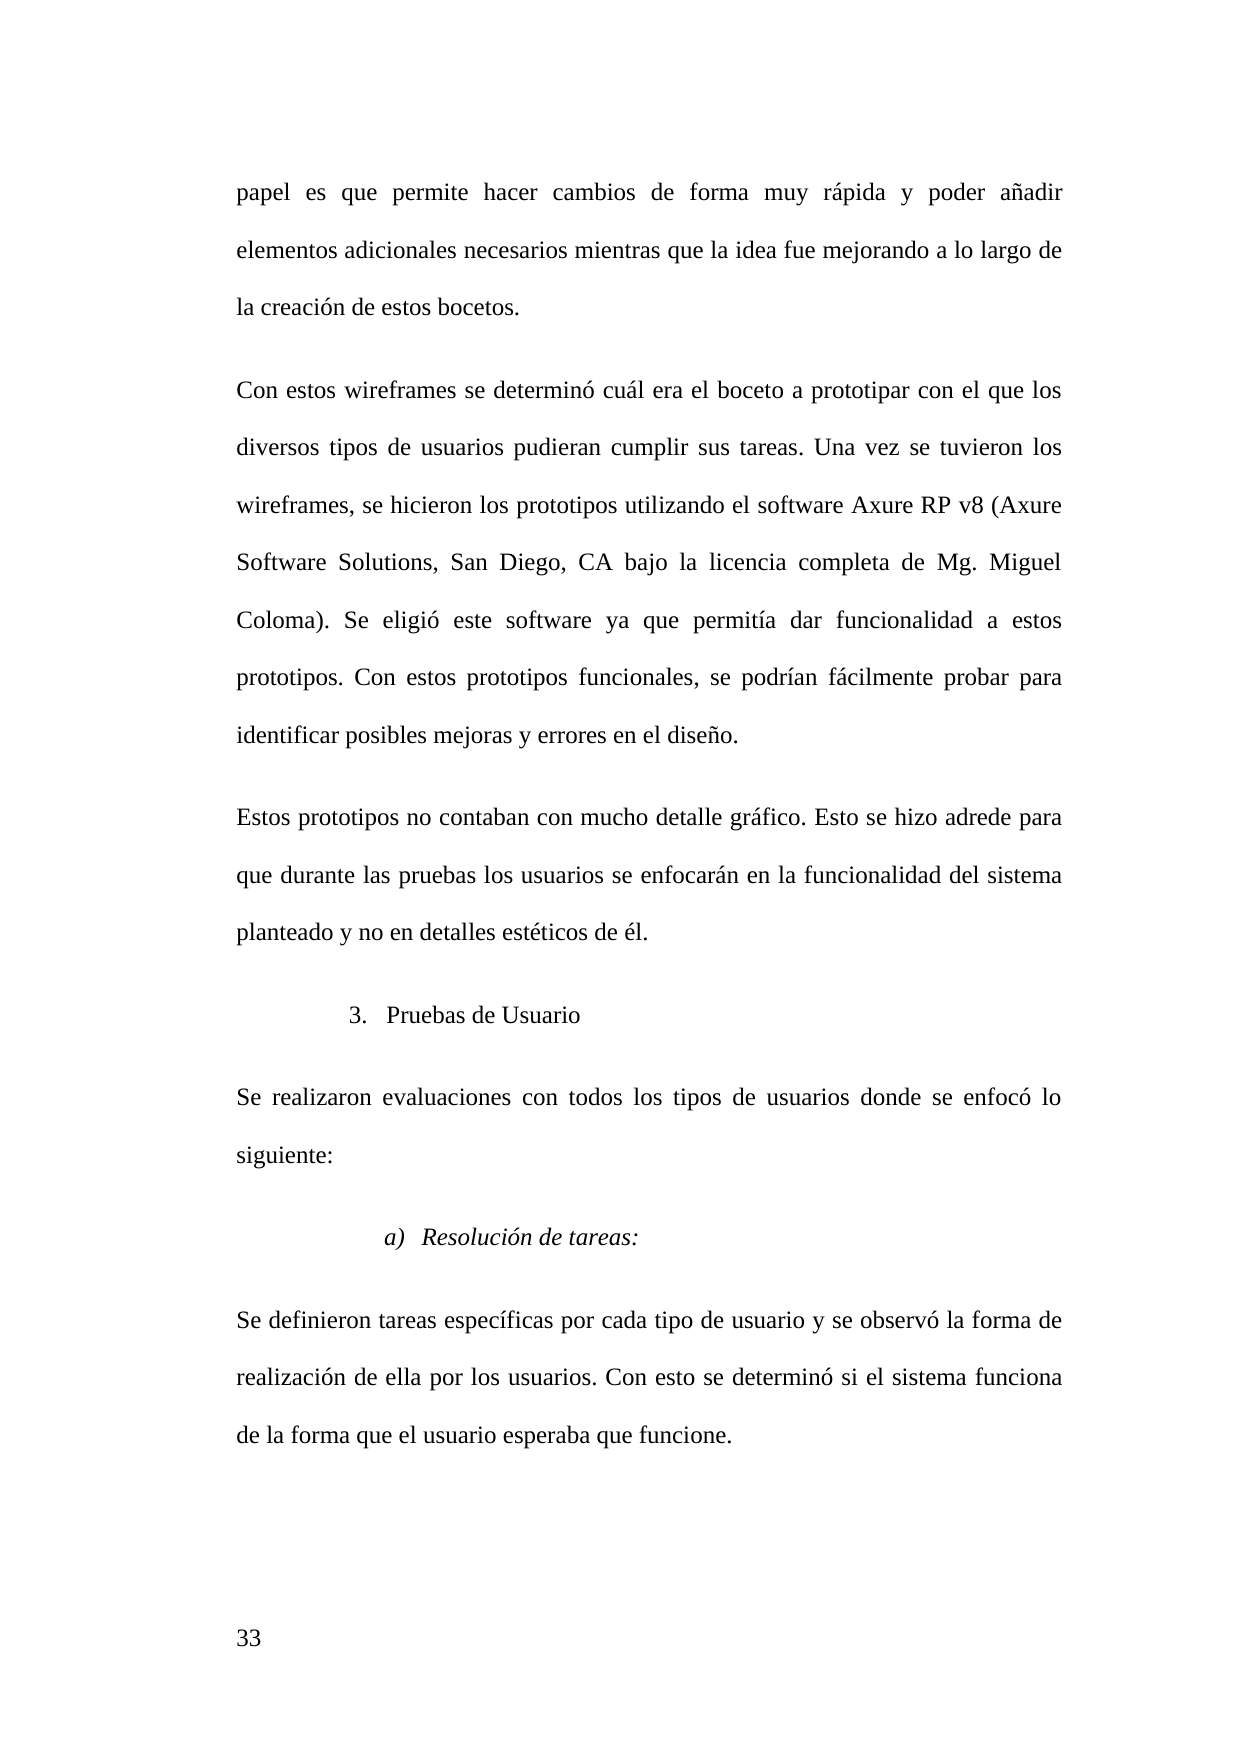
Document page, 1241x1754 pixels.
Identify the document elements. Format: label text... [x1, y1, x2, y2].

text Estos prototipos no contaban con mucho detalle gráfico. Esto se hizo adrede para que durante las pruebas los usuarios se enfocarán en la funcionalidad del sistema planteado y no en detalles estéticos de él. [236, 802, 1063, 946]
subtitle Pruebas de Usuario [349, 1000, 1063, 1028]
text Con estos wireframes se determinó cuál era el boceto a prototipar con el que los diversos tipos de usuarios pudieran cumplir sus tareas. Una vez se tuvieron los wireframes, se hicieron los prototipos utilizando el software Axure RP v8 (Axure Software Solutions, San Diego, CA bajo la licencia completa de Mg. Miguel Coloma). Se eligió este software ya que permitía dar funcionalidad a estos prototipos. Con estos prototipos funcionales, se podrían fácilmente probar para identificar posibles mejoras y errores en el diseño. [236, 375, 1063, 748]
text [236, 177, 1063, 321]
subtitle Resolución de tareas: [384, 1222, 1063, 1251]
text Se definieron tareas específicas por cada tipo de usuario y se observó la forma de realización de ella por los usuarios. Con esto se determinó si el sistema funciona de la forma que el usuario esperaba que funcione. [236, 1305, 1063, 1448]
text Se realizaron evaluaciones con todos los tipos de usuarios donde se enfocó lo siguiente: [236, 1082, 1063, 1168]
